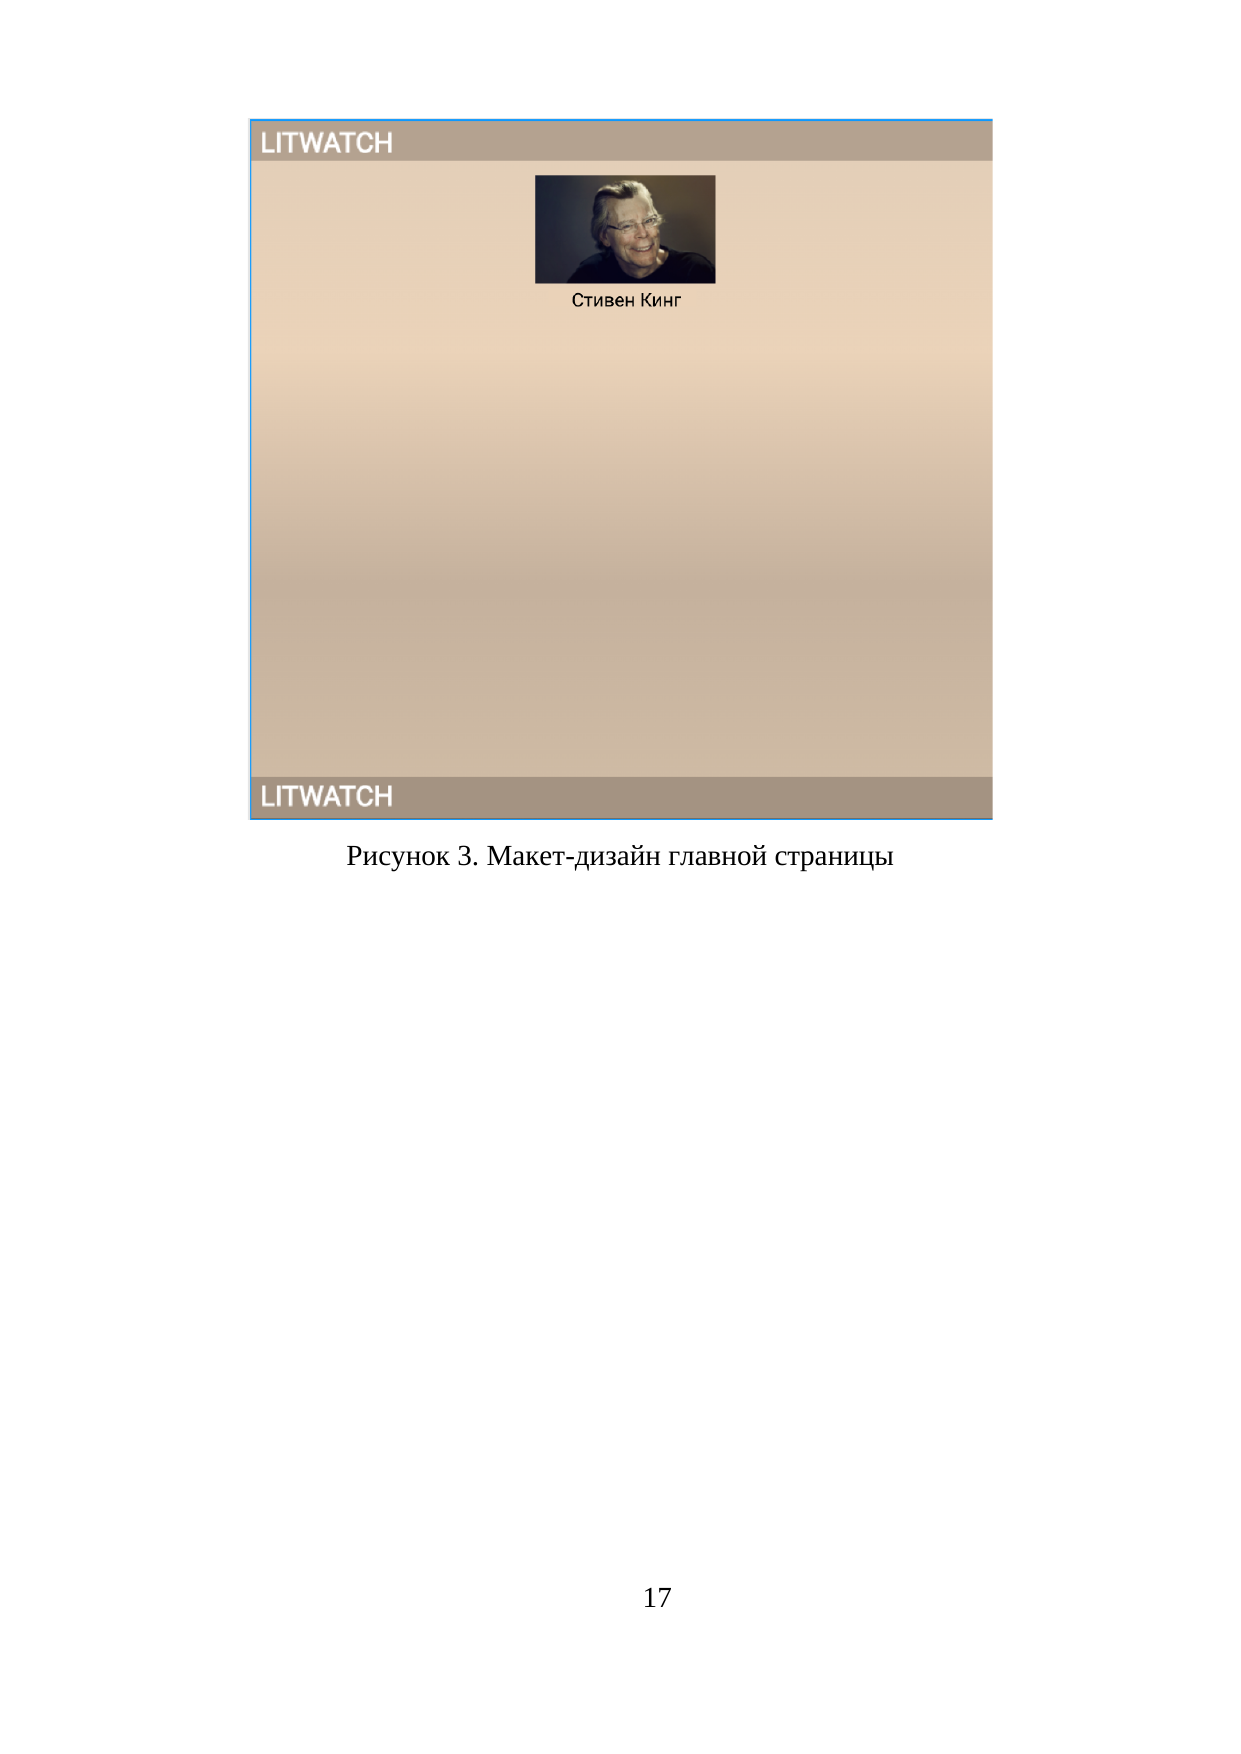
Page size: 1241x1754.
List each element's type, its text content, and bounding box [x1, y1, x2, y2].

picture [247, 118, 993, 820]
text Рисунок 3. Макет-дизайн главной страницы [89, 838, 1152, 872]
